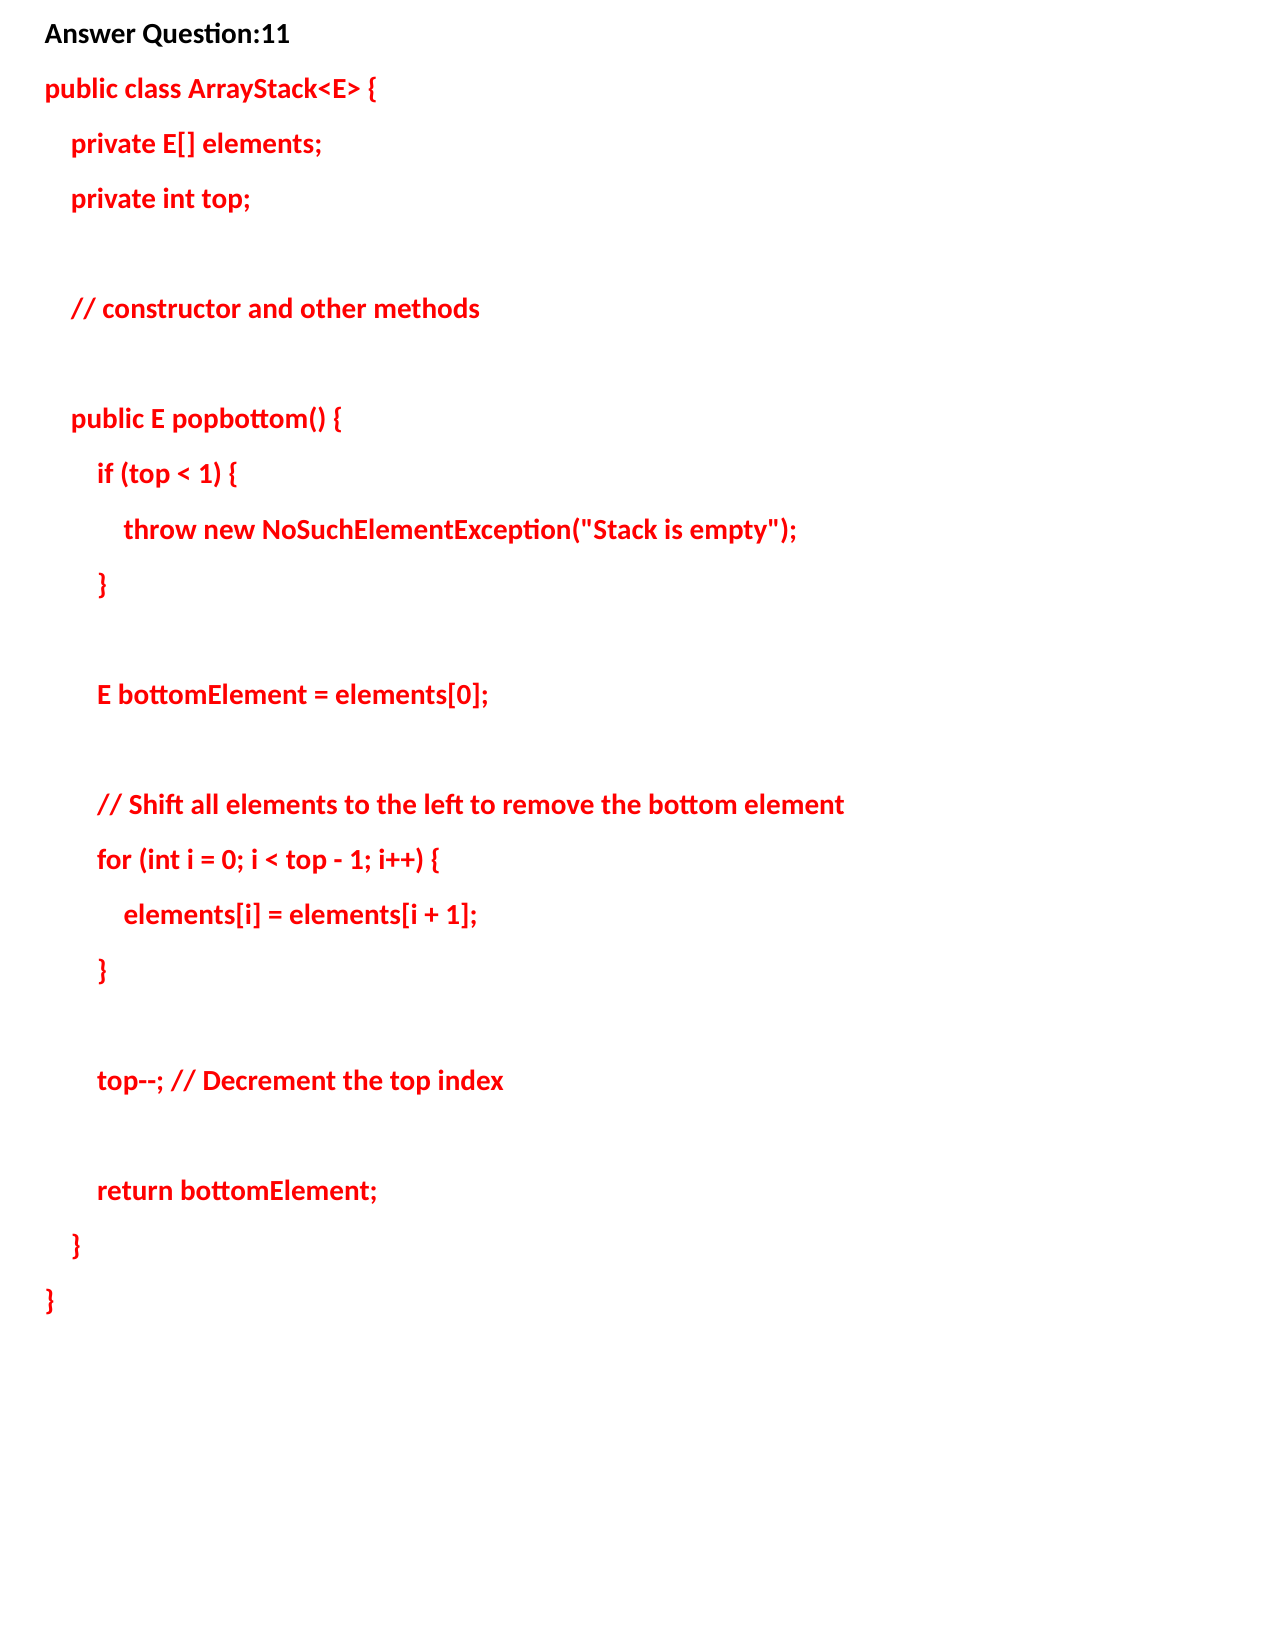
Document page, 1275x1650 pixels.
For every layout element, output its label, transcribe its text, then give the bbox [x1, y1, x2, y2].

text public E popbottom() { [44, 401, 1270, 436]
text private int top; [44, 180, 1270, 216]
text top--; // Decrement the top index [44, 1062, 1270, 1097]
text } [44, 1227, 1270, 1263]
text public class ArrayStack<E> { [44, 70, 1270, 106]
text private E[] elements; [44, 125, 1270, 161]
text E bottomElement = elements[0]; [44, 676, 1270, 712]
text elements[i] = elements[i + 1]; [44, 896, 1270, 932]
text throw new NoSuchElementException("Stack is empty"); [44, 511, 1270, 546]
text } [44, 566, 1270, 601]
text Answer Question:11 [44, 15, 1270, 50]
text } [44, 1282, 1270, 1318]
text // constructor and other methods [44, 290, 1270, 326]
text // Shift all elements to the left to remove the bottom element [44, 786, 1270, 822]
text return bottomElement; [44, 1172, 1270, 1208]
text } [44, 952, 1270, 987]
text for (int i = 0; i < top - 1; i++) { [44, 841, 1270, 877]
text if (top < 1) { [44, 456, 1270, 491]
